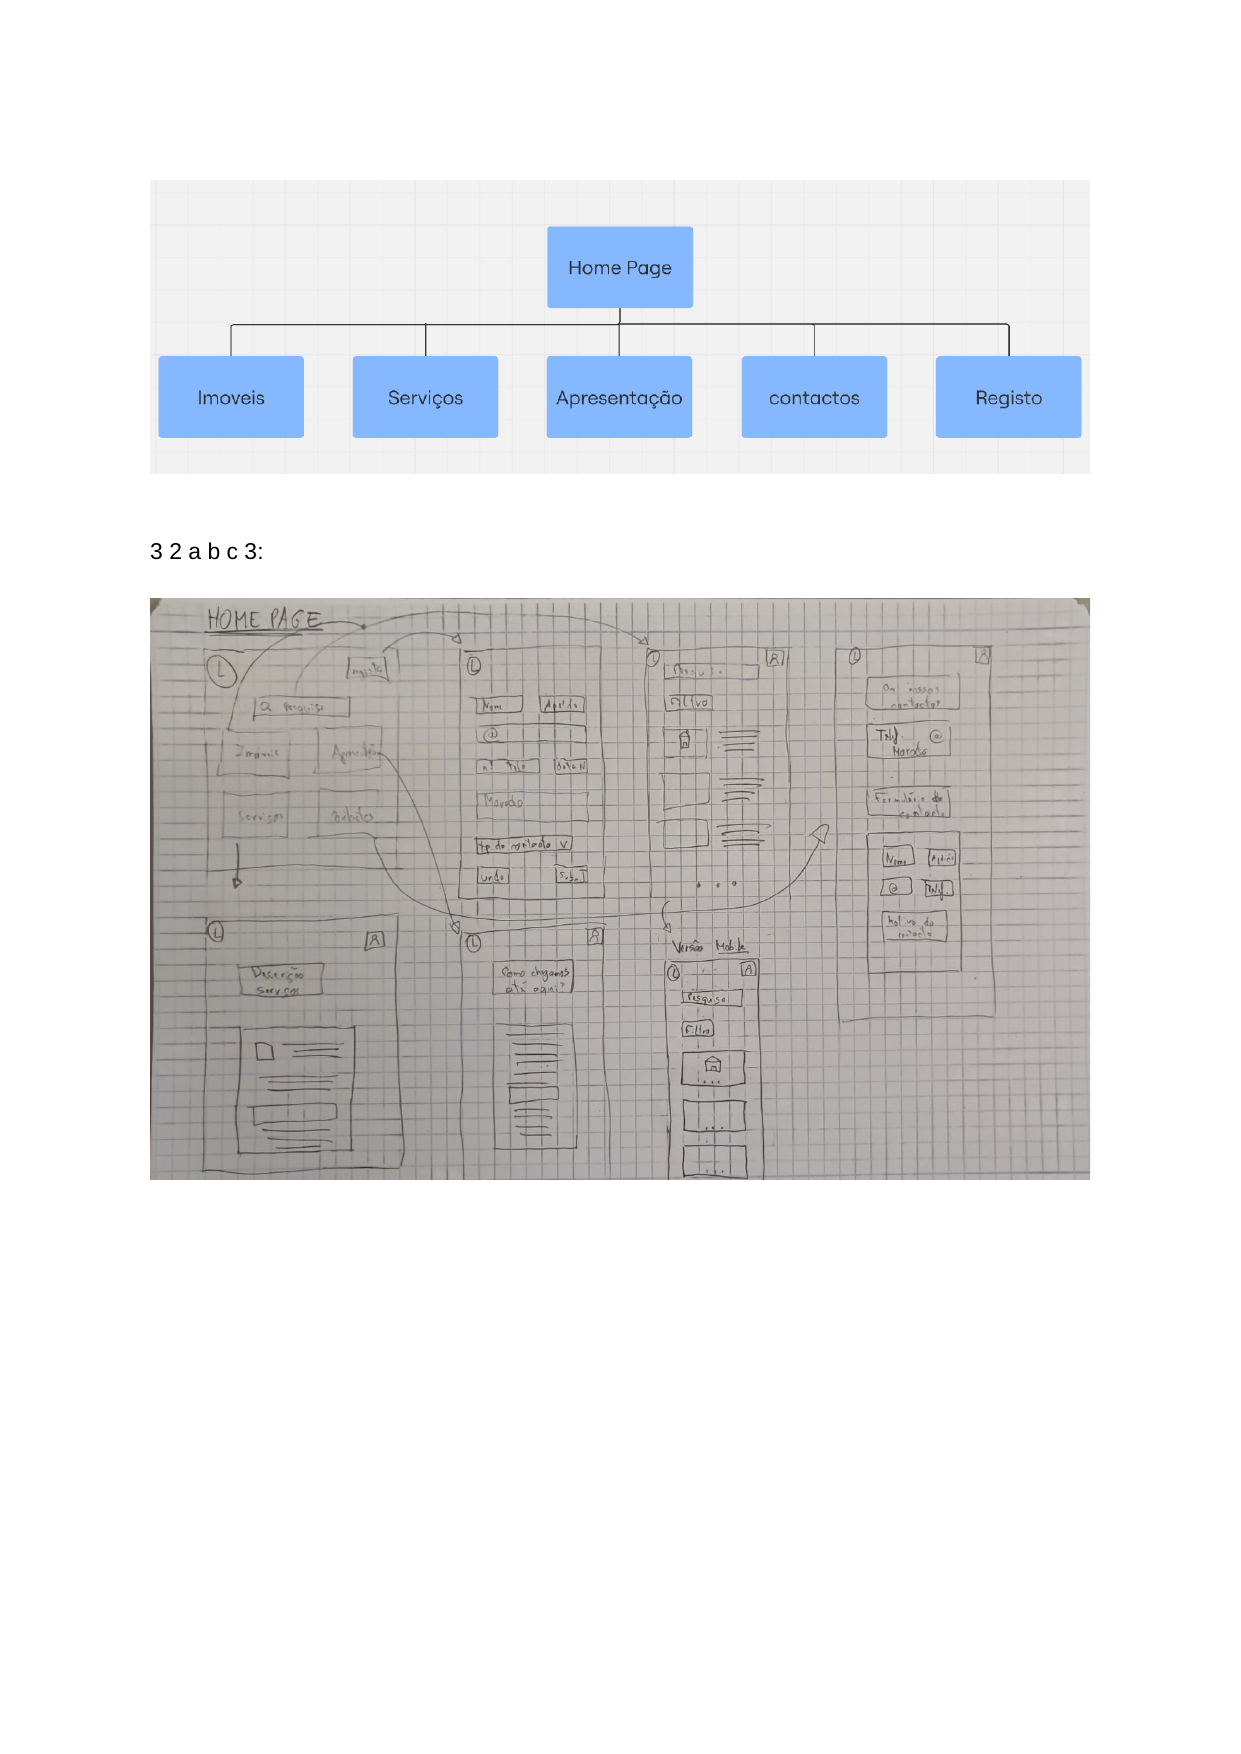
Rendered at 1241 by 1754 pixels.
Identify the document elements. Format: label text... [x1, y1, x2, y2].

picture [150, 598, 1091, 1180]
picture [150, 180, 1091, 474]
text 3 2 a b c 3: [150, 538, 1090, 564]
